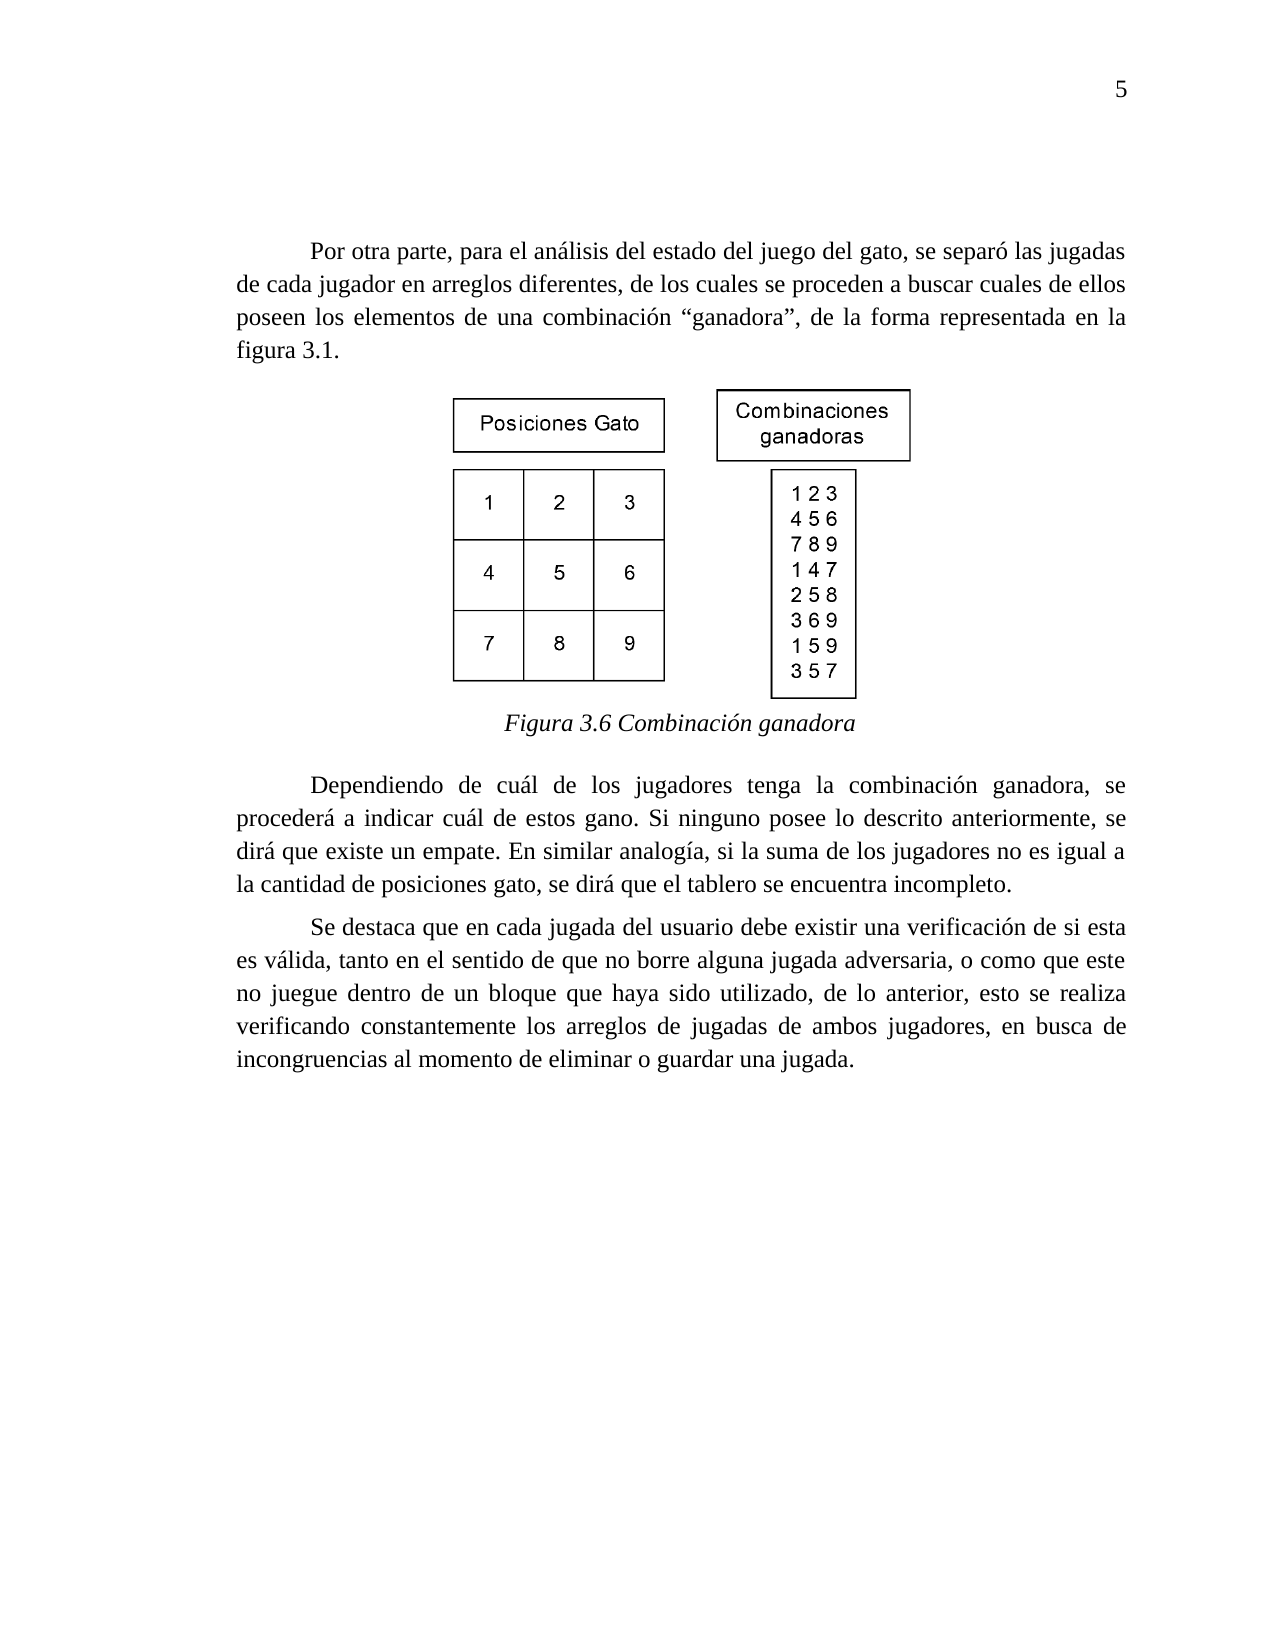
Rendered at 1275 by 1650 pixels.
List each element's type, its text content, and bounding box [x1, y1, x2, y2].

text Se destaca que en cada jugada del usuario debe existir una verificación de si esta es válida, tanto en el sentido de que no borre alguna jugada adversaria, o como que este no juegue dentro de un bloque que haya sido utilizado, de lo anterior, esto se realiza verificando constantemente los arreglos de jugadas de ambos jugadores, en busca de incongruencias al momento de eliminar o guardar una jugada. [236, 912, 1127, 1073]
text Dependiendo de cuál de los jugadores tenga la combinación ganadora, se procederá a indicar cuál de estos gano. Si ninguno posee lo descrito anteriormente, se dirá que existe un empate. En similar analogía, si la suma de los jugadores no es igual a la cantidad de posiciones gato, se dirá que el tablero se encuentra incompleto. [236, 770, 1127, 897]
text Por otra parte, para el análisis del estado del juego del gato, se separó las jugadas de cada jugador en arreglos diferentes, de los cuales se proceden a buscar cuales de ellos poseen los elementos de una combinación “ganadora”, de la forma representada en la figura 3.1. [236, 236, 1127, 364]
picture [452, 389, 911, 699]
